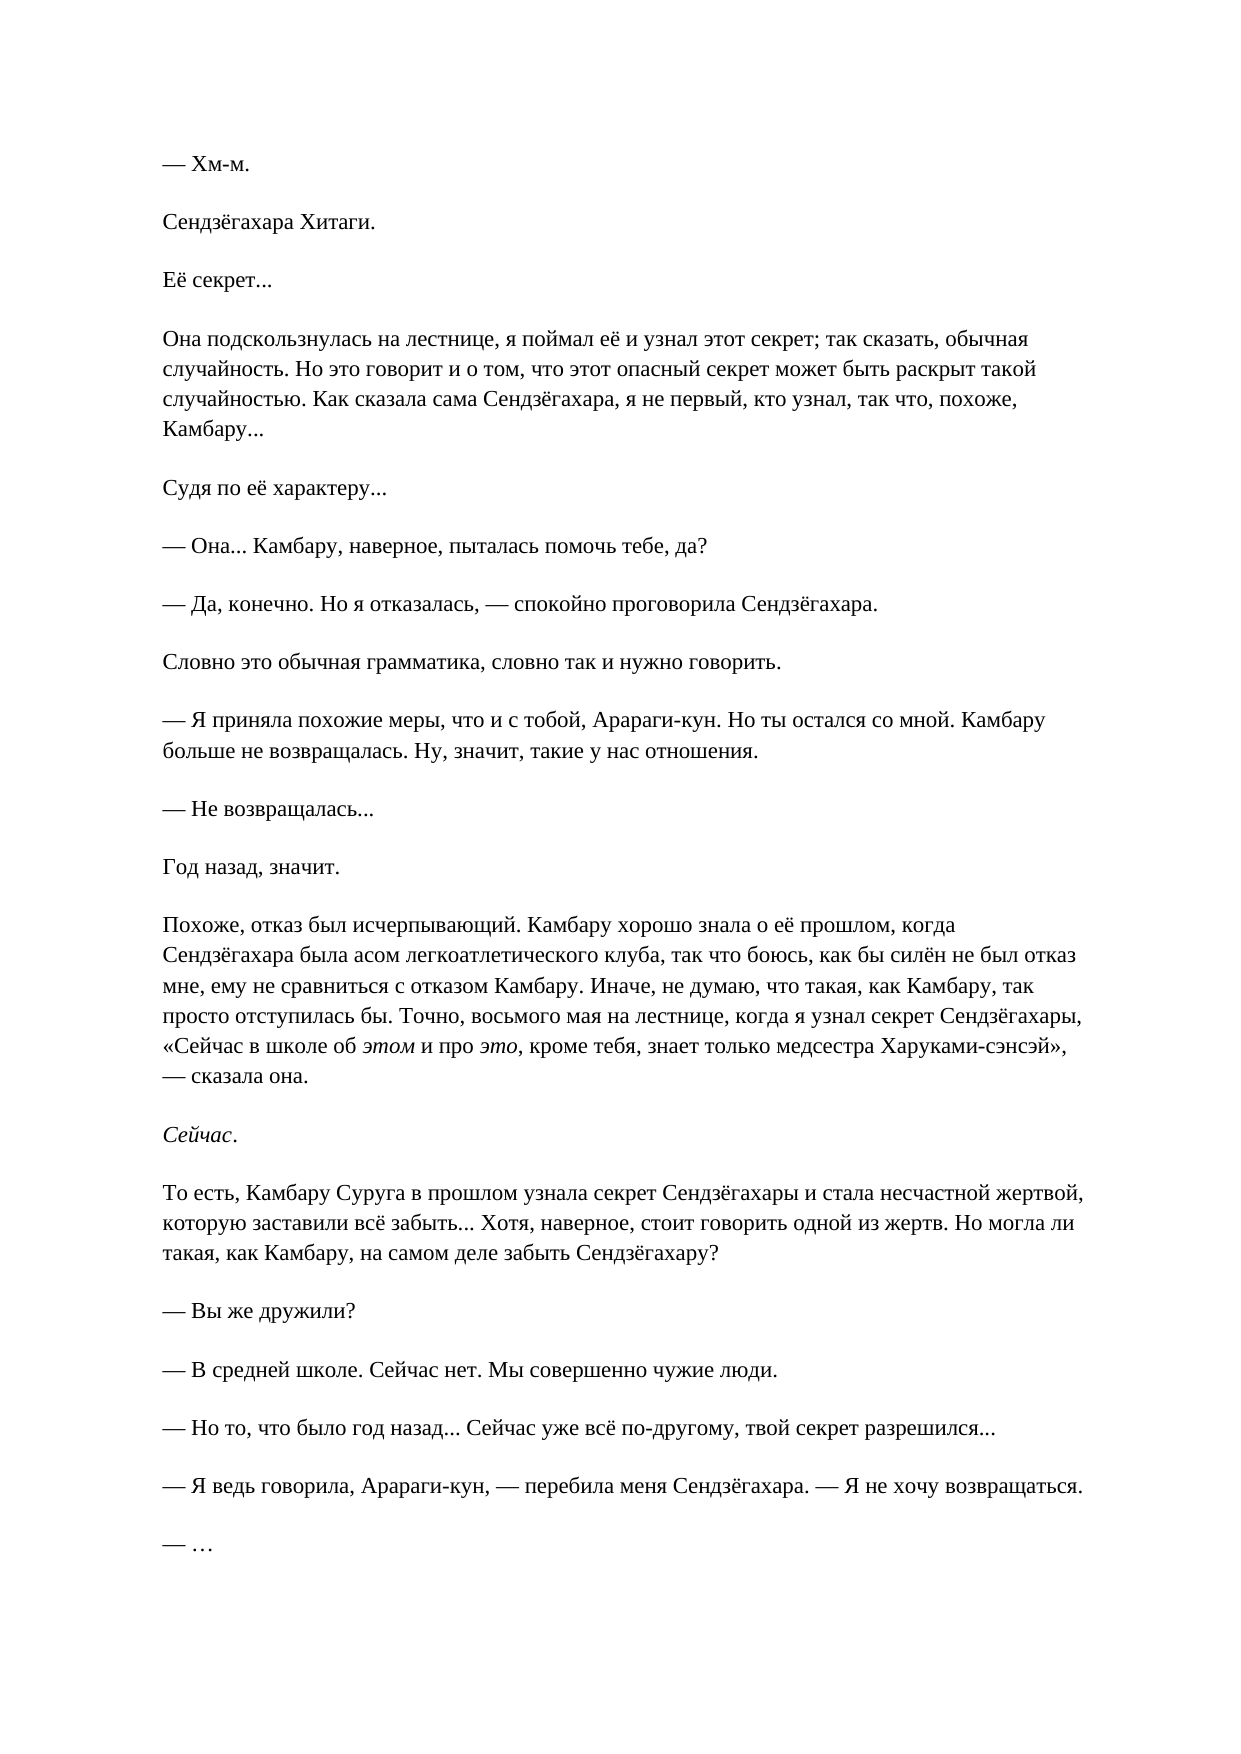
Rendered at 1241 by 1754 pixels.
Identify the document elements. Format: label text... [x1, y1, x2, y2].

text Сендзёгахара Хитаги. [162, 208, 1090, 234]
text То есть, Камбару Суруга в прошлом узнала секрет Сендзёгахары и стала несчастной жертвой, которую заставили всё забыть... Хотя, наверное, стоит говорить одной из жертв. Но могла ли такая, как Камбару, на самом деле забыть Сендзёгахару? [162, 1179, 1090, 1266]
text Она подскользнулась на лестнице, я поймал её и узнал этот секрет; так сказать, обычная случайность. Но это говорит и о том, что этот опасный секрет может быть раскрыт такой случайностью. Как сказала сама Сендзёгахара, я не первый, кто узнал, так что, похоже, Камбару... [162, 325, 1090, 442]
text — Я приняла похожие меры, что и с тобой, Арараги-кун. Но ты остался со мной. Камбару больше не возвращалась. Ну, значит, такие у нас отношения. [162, 706, 1090, 763]
text Cейчас. [162, 1121, 1090, 1147]
text — Да, конечно. Но я отказалась, — спокойно проговорила Сендзёгахара. [162, 590, 1090, 616]
text — В средней школе. Сейчас нет. Мы совершенно чужие люди. [162, 1356, 1090, 1382]
text Судя по её характеру... [162, 473, 1090, 500]
text — Хм-м. [162, 150, 1090, 176]
text Год назад, значит. [162, 853, 1090, 879]
text — Она... Камбару, наверное, пыталась помочь тебе, да? [162, 532, 1090, 558]
text — Я ведь говорила, Арараги-кун, — перебила меня Сендзёгахара. — Я не хочу возвращаться. [162, 1472, 1090, 1498]
text — Но то, что было год назад... Сейчас уже всё по-другому, твой секрет разрешился... [162, 1414, 1090, 1440]
text Похоже, отказ был исчерпывающий. Камбару хорошо знала о её прошлом, когда Сендзёгахара была асом легкоатлетического клуба, так что боюсь, как бы силён не был отказ мне, ему не сравниться с отказом Камбару. Иначе, не думаю, что такая, как Камбару, так просто отступилась бы. Точно, восьмого мая на лестнице, когда я узнал секрет Сендзёгахары, «Сейчас в школе об этом и про это, кроме тебя, знает только медсестра Харуками-сэнсэй», — сказала она. [162, 911, 1090, 1089]
text — Не возвращалась... [162, 795, 1090, 821]
text — Вы же дружили? [162, 1297, 1090, 1324]
text Её секрет... [162, 266, 1090, 293]
text — … [162, 1530, 1090, 1557]
text Словно это обычная грамматика, словно так и нужно говорить. [162, 648, 1090, 674]
